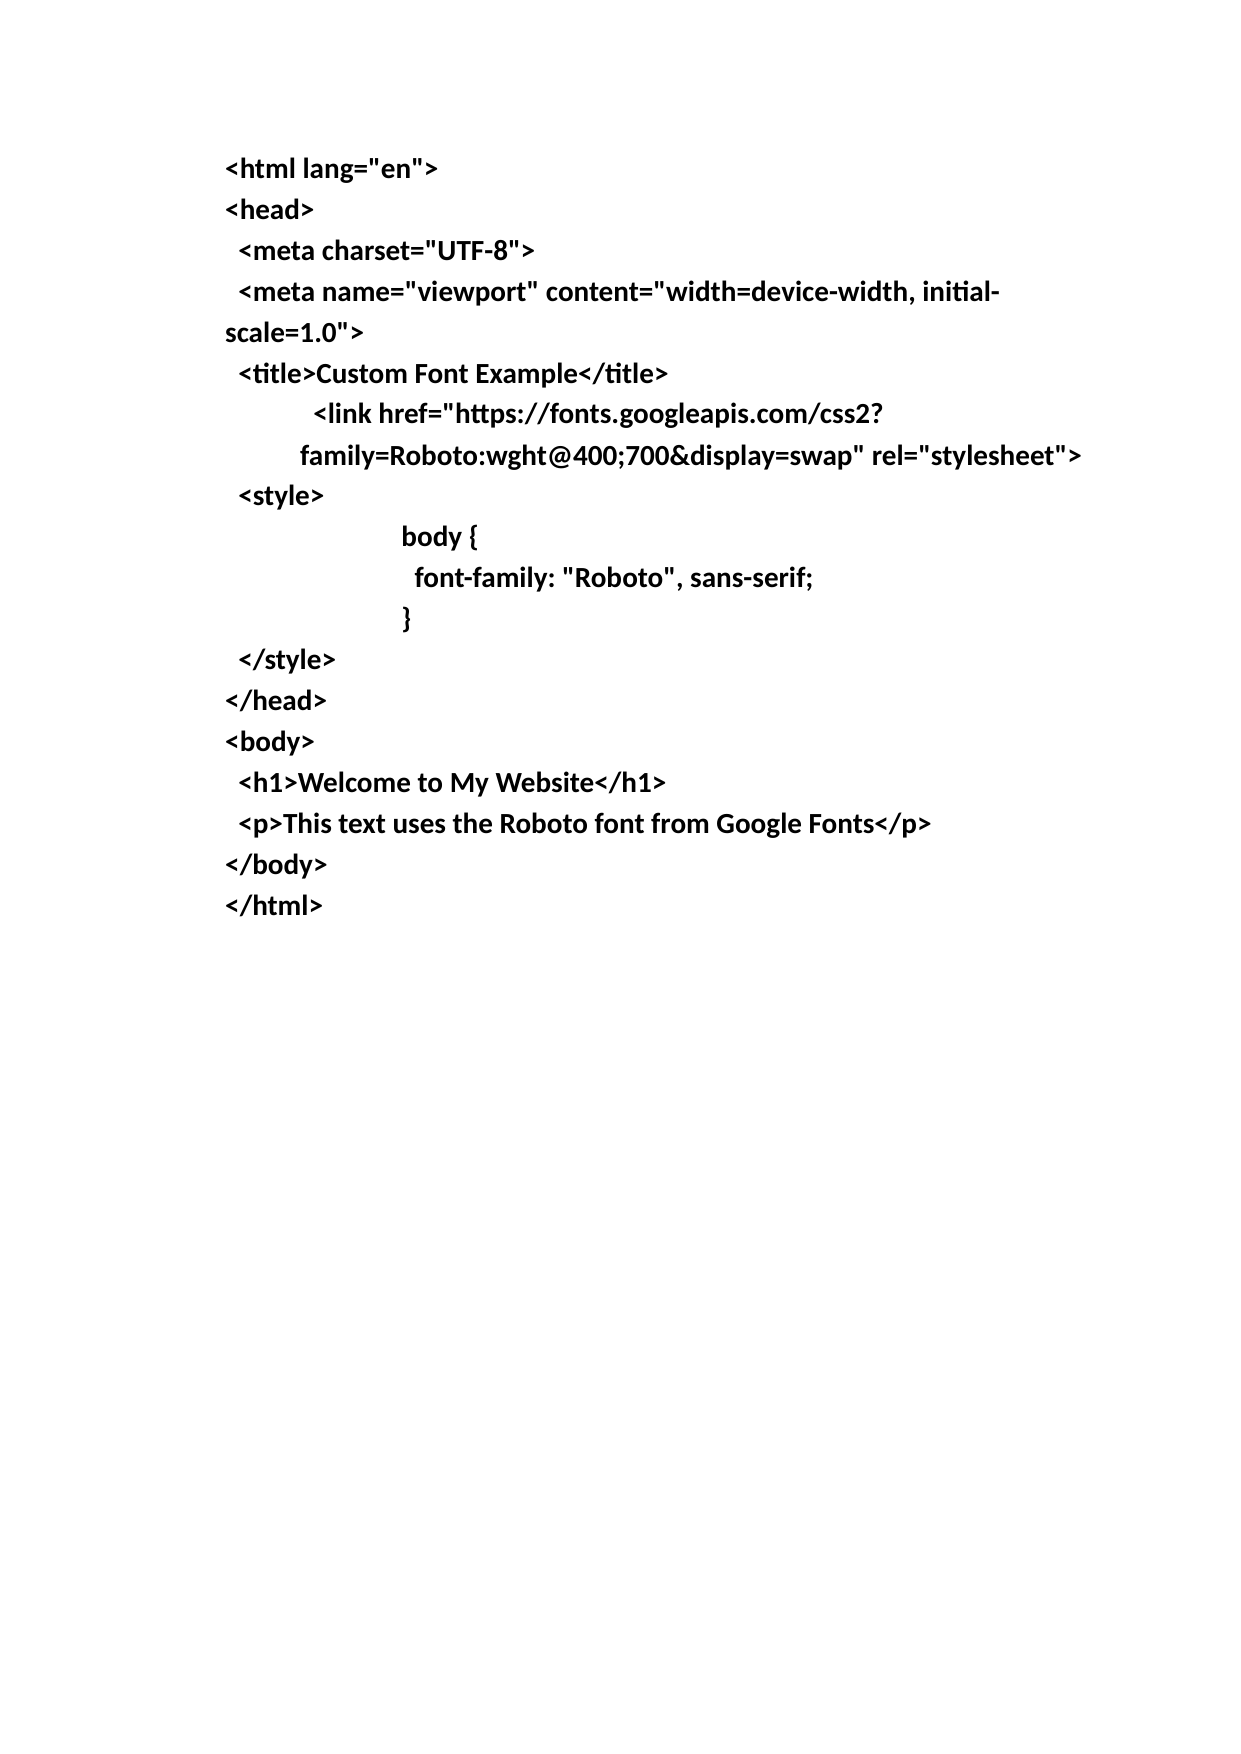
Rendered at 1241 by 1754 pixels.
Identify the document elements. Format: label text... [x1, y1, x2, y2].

list <body> [225, 723, 1090, 759]
list </body> [225, 846, 1090, 882]
list <html lang="en"> [225, 150, 1090, 186]
list <h1>Welcome to My Website</h1> [225, 764, 1090, 800]
list <head> [225, 191, 1090, 227]
list <title>Custom Font Example</title> [225, 355, 1090, 390]
list <p>This text uses the Roboto font from Google Fonts</p> [225, 805, 1090, 841]
list <style> [225, 477, 1090, 513]
list <meta charset="UTF-8"> [225, 232, 1090, 267]
list <meta name="viewport" content="width=device-width, initial-scale=1.0"> [225, 273, 1090, 349]
list body { [375, 518, 1090, 554]
list </style> [225, 641, 1090, 677]
list </html> [225, 887, 1090, 922]
list </head> [225, 682, 1090, 718]
list <link href="https://fonts.googleapis.com/css2?family=Roboto:wght@400;700&display=swap" rel="stylesheet"> [300, 396, 1090, 472]
list } [375, 600, 1090, 636]
list font-family: "Roboto", sans-serif; [375, 559, 1090, 595]
